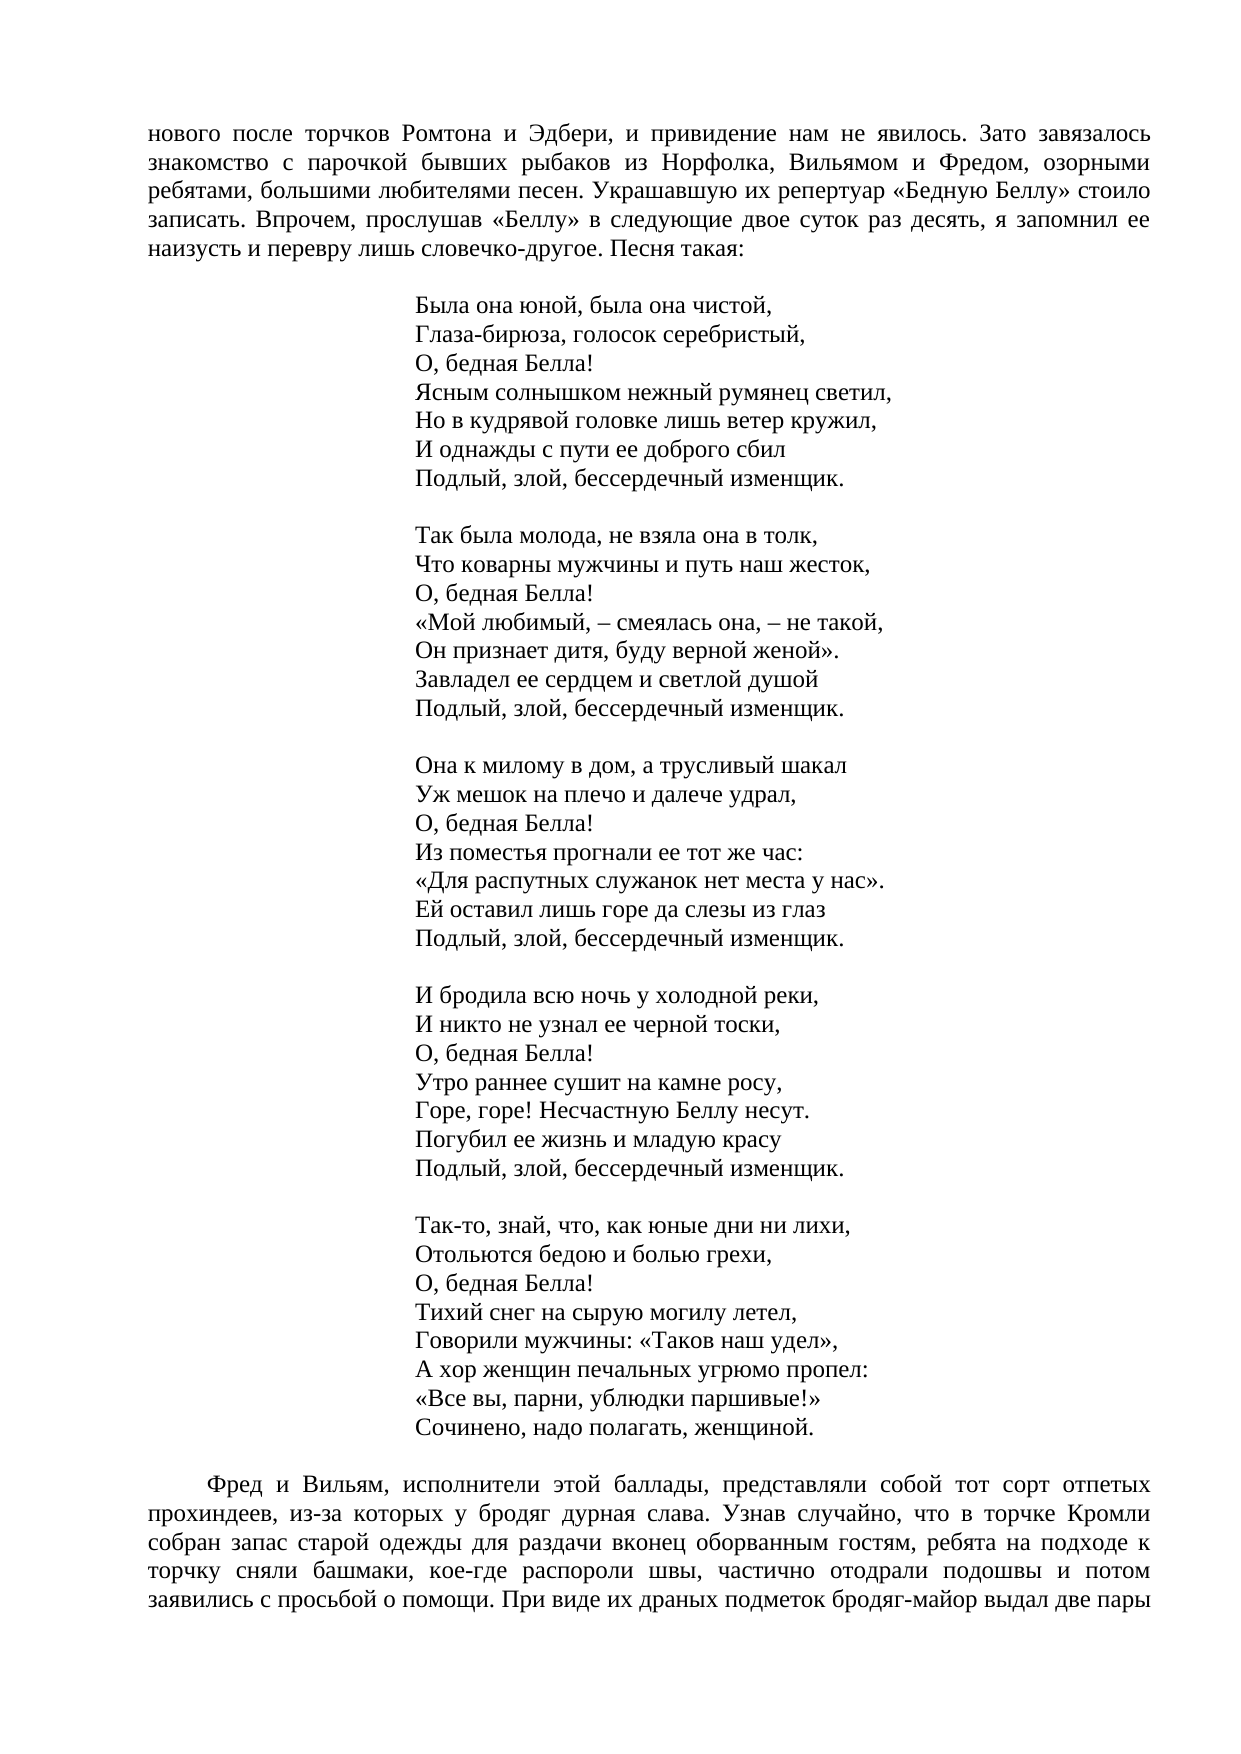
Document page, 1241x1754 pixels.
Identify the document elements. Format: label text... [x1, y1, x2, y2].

text Тихий снег на сырую могилу летел, [356, 1297, 1089, 1326]
text Погубил ее жизнь и младую красу [356, 1124, 1089, 1153]
text Завладел ее сердцем и светлой душой [356, 664, 1089, 693]
text Он признает дитя, буду верной женой». [356, 636, 1089, 664]
text Она к милому в дом, а трусливый шакал [356, 751, 1089, 779]
text Глаза-бирюза, голосок серебристый, [356, 319, 1089, 348]
text Так-то, знай, что, как юные дни ни лихи, [356, 1211, 1089, 1239]
text И бродила всю ночь у холодной реки, [356, 981, 1089, 1009]
text Подлый, злой, бессердечный изменщик. [356, 1153, 1089, 1182]
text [148, 118, 1152, 262]
text Уж мешок на плечо и далече удрал, [356, 779, 1089, 808]
text «Все вы, парни, ублюдки паршивые!» [356, 1383, 1089, 1412]
text Из поместья прогнали ее тот же час: [356, 837, 1089, 866]
text Была она юной, была она чистой, [356, 291, 1089, 319]
text Ей оставил лишь горе да слезы из глаз [356, 894, 1089, 923]
text О, бедная Белла! [356, 1268, 1089, 1297]
text Отольются бедою и болью грехи, [356, 1239, 1089, 1268]
text Что коварны мужчины и путь наш жесток, [356, 549, 1089, 578]
text Но в кудрявой головке лишь ветер кружил, [356, 406, 1089, 434]
text Подлый, злой, бессердечный изменщик. [356, 693, 1089, 722]
text А хор женщин печальных угрюмо пропел: [356, 1354, 1089, 1383]
text Подлый, злой, бессердечный изменщик. [356, 463, 1089, 492]
text Так была молода, не взяла она в толк, [356, 521, 1089, 549]
text О, бедная Белла! [356, 348, 1089, 377]
text Ясным солнышком нежный румянец светил, [356, 377, 1089, 406]
text Подлый, злой, бессердечный изменщик. [356, 923, 1089, 952]
text О, бедная Белла! [356, 1038, 1089, 1067]
text Горе, горе! Несчастную Беллу несут. [356, 1096, 1089, 1124]
text Говорили мужчины: «Таков наш удел», [356, 1326, 1089, 1354]
text И никто не узнал ее черной тоски, [356, 1009, 1089, 1038]
text О, бедная Белла! [356, 578, 1089, 607]
text «Для распутных служанок нет места у нас». [356, 866, 1089, 894]
text О, бедная Белла! [356, 808, 1089, 837]
text Утро раннее сушит на камне росу, [356, 1067, 1089, 1096]
text Сочинено, надо полагать, женщиной. [356, 1412, 1089, 1441]
text И однажды с пути ее доброго сбил [356, 434, 1089, 463]
text «Мой любимый, – смеялась она, – не такой, [356, 607, 1089, 636]
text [148, 1469, 1152, 1613]
